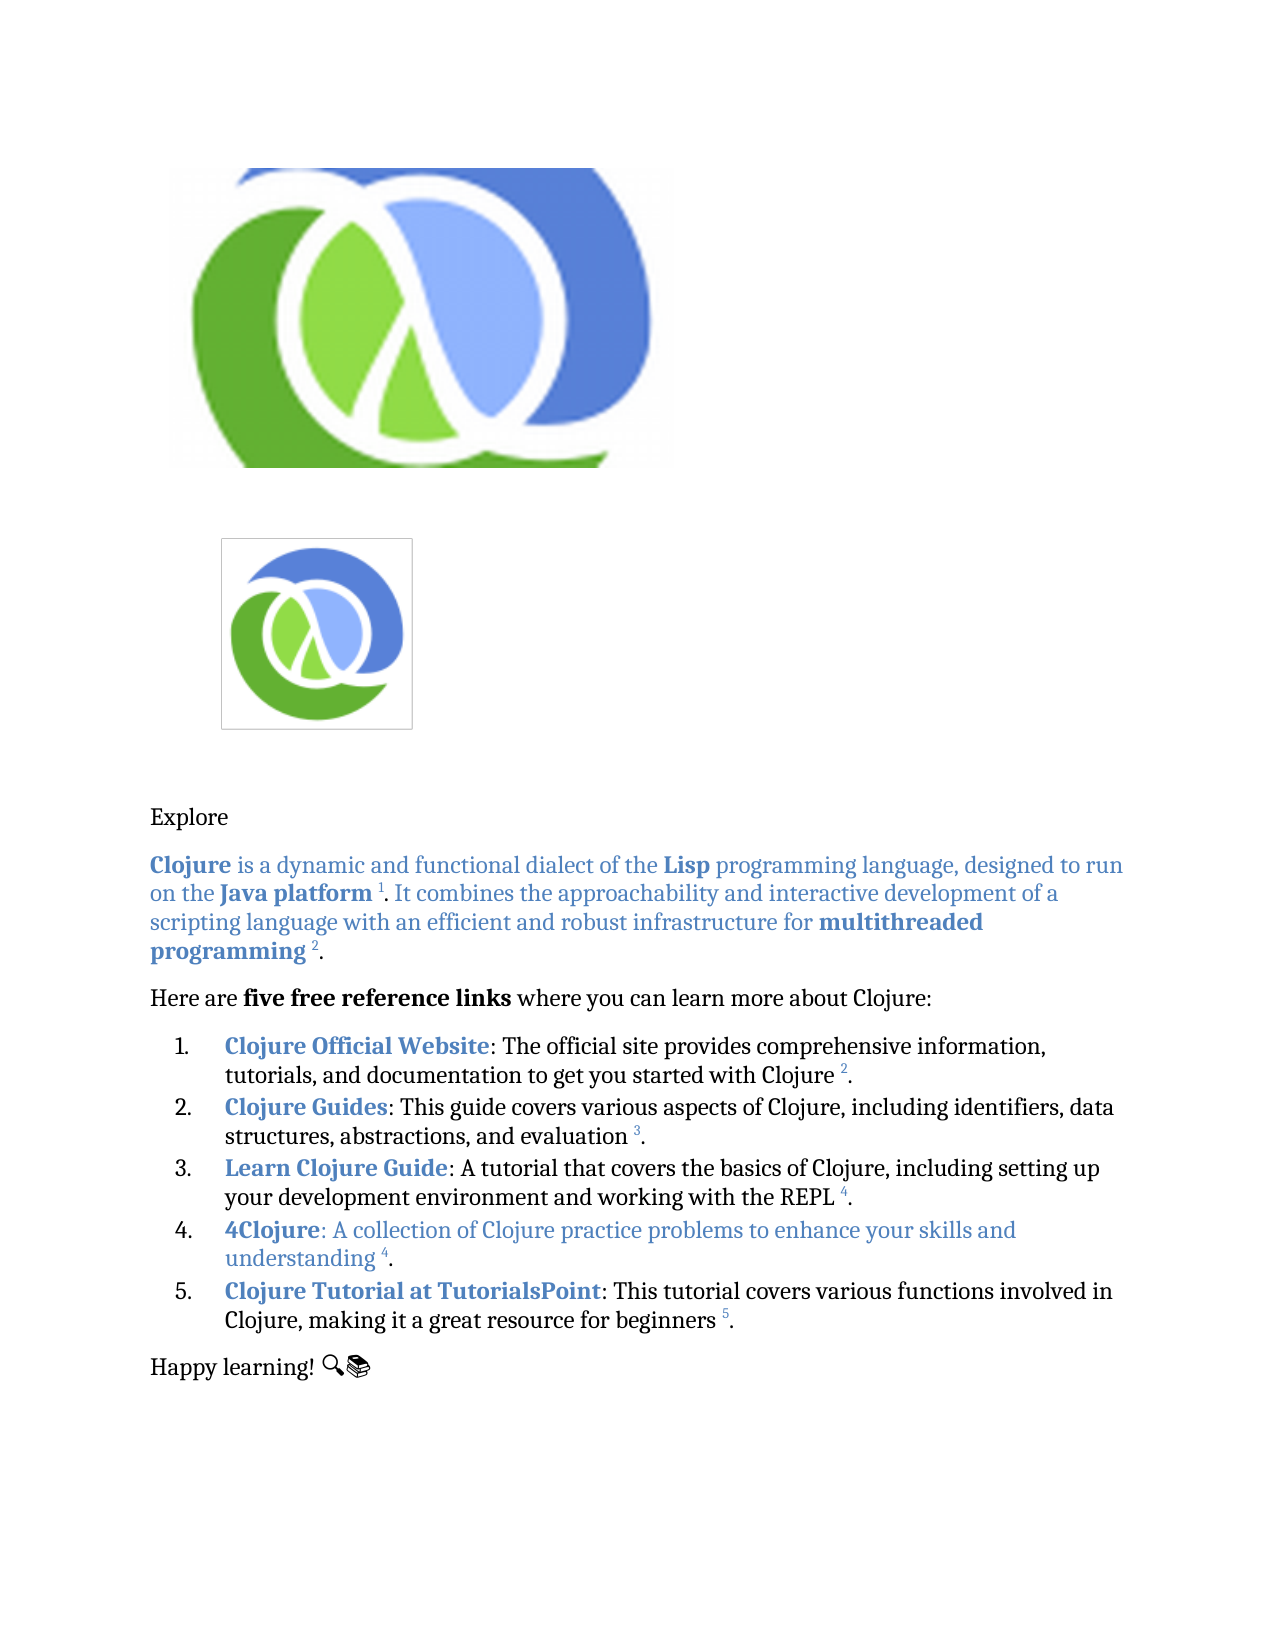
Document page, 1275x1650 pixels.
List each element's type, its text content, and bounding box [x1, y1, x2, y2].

text Clojure is a dynamic and functional dialect of the Lisp programming language, designed to run on the Java platform 1. It combines the approachability and interactive development of a scripting language with an efficient and robust infrastructure for multithreaded programming 2. [150, 851, 1125, 966]
list Clojure Tutorial at TutorialsPoint: This tutorial covers various functions involved in Clojure, making it a great resource for beginners 5. [175, 1277, 1125, 1334]
list Learn Clojure Guide: A tutorial that covers the basics of Clojure, including setting up your development environment and working with the REPL 4. [175, 1154, 1125, 1212]
list Clojure Guides: This guide covers various aspects of Clojure, including identifiers, data structures, abstractions, and evaluation 3. [175, 1093, 1125, 1151]
text Explore [150, 803, 1125, 832]
list Clojure Official Website: The official site provides comprehensive information, tutorials, and documentation to get you started with Clojure 2. [175, 1032, 1125, 1089]
text Here are five free reference links where you can learn more about Clojure: [150, 984, 1125, 1013]
picture [168, 168, 675, 468]
picture [168, 486, 468, 785]
text Happy learning! 🚀🔍📚 [150, 1353, 1125, 1382]
list 4Clojure: A collection of Clojure practice problems to enhance your skills and understanding 4. [175, 1216, 1125, 1273]
